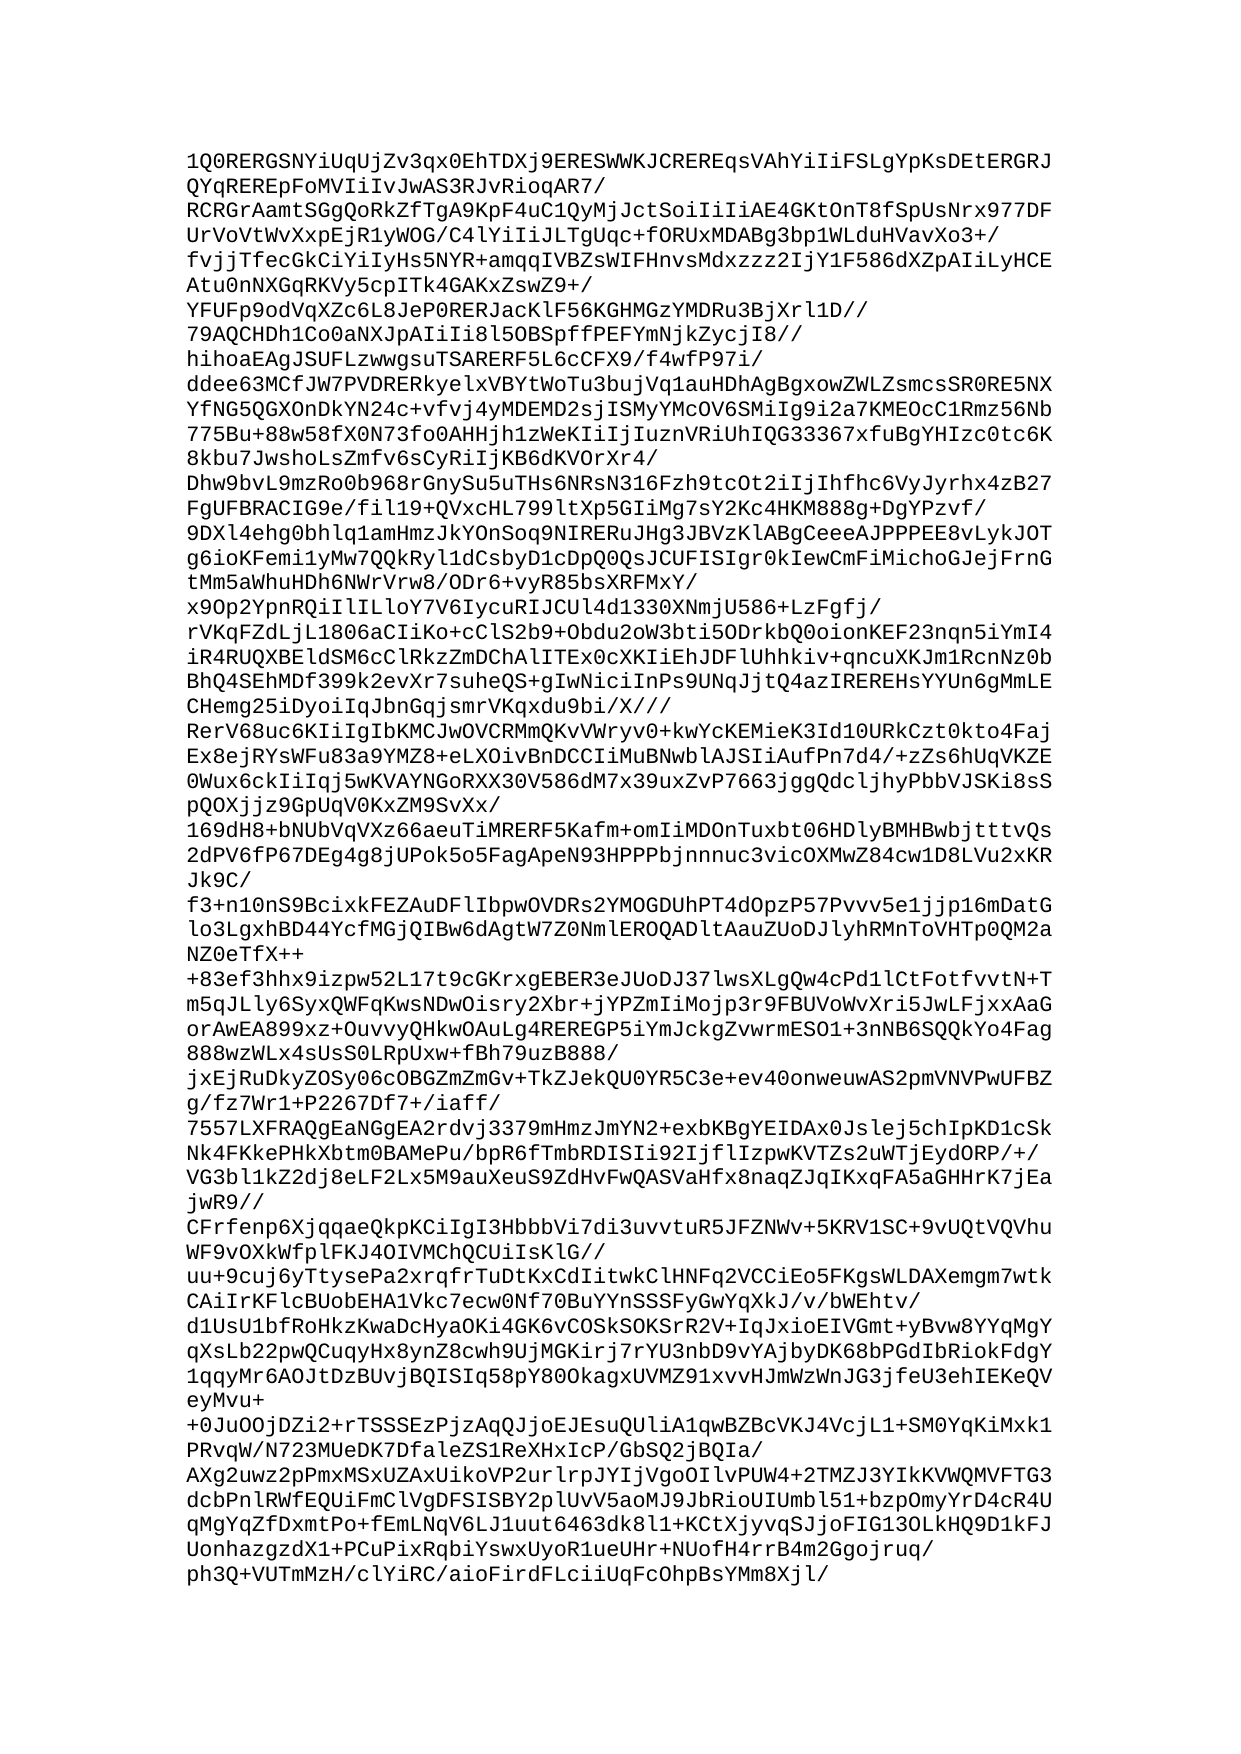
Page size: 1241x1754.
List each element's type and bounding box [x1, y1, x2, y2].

text [186, 150, 1054, 1588]
